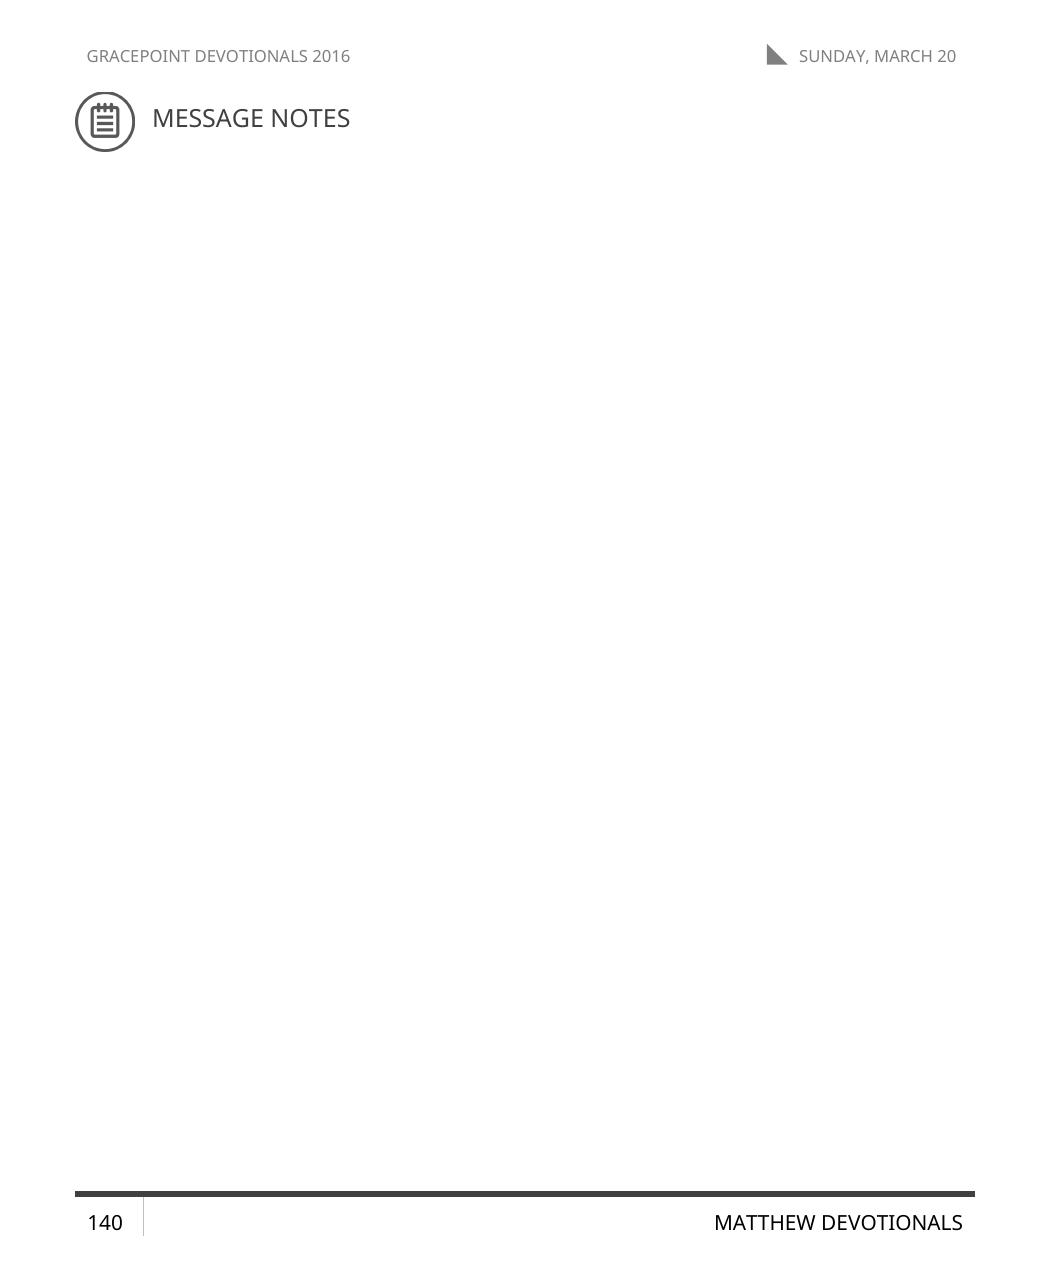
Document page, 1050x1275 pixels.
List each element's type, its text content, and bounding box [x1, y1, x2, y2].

table_header [64, 92, 141, 157]
table_header MESSAGE NOTES [141, 92, 975, 157]
picture [75, 92, 135, 152]
